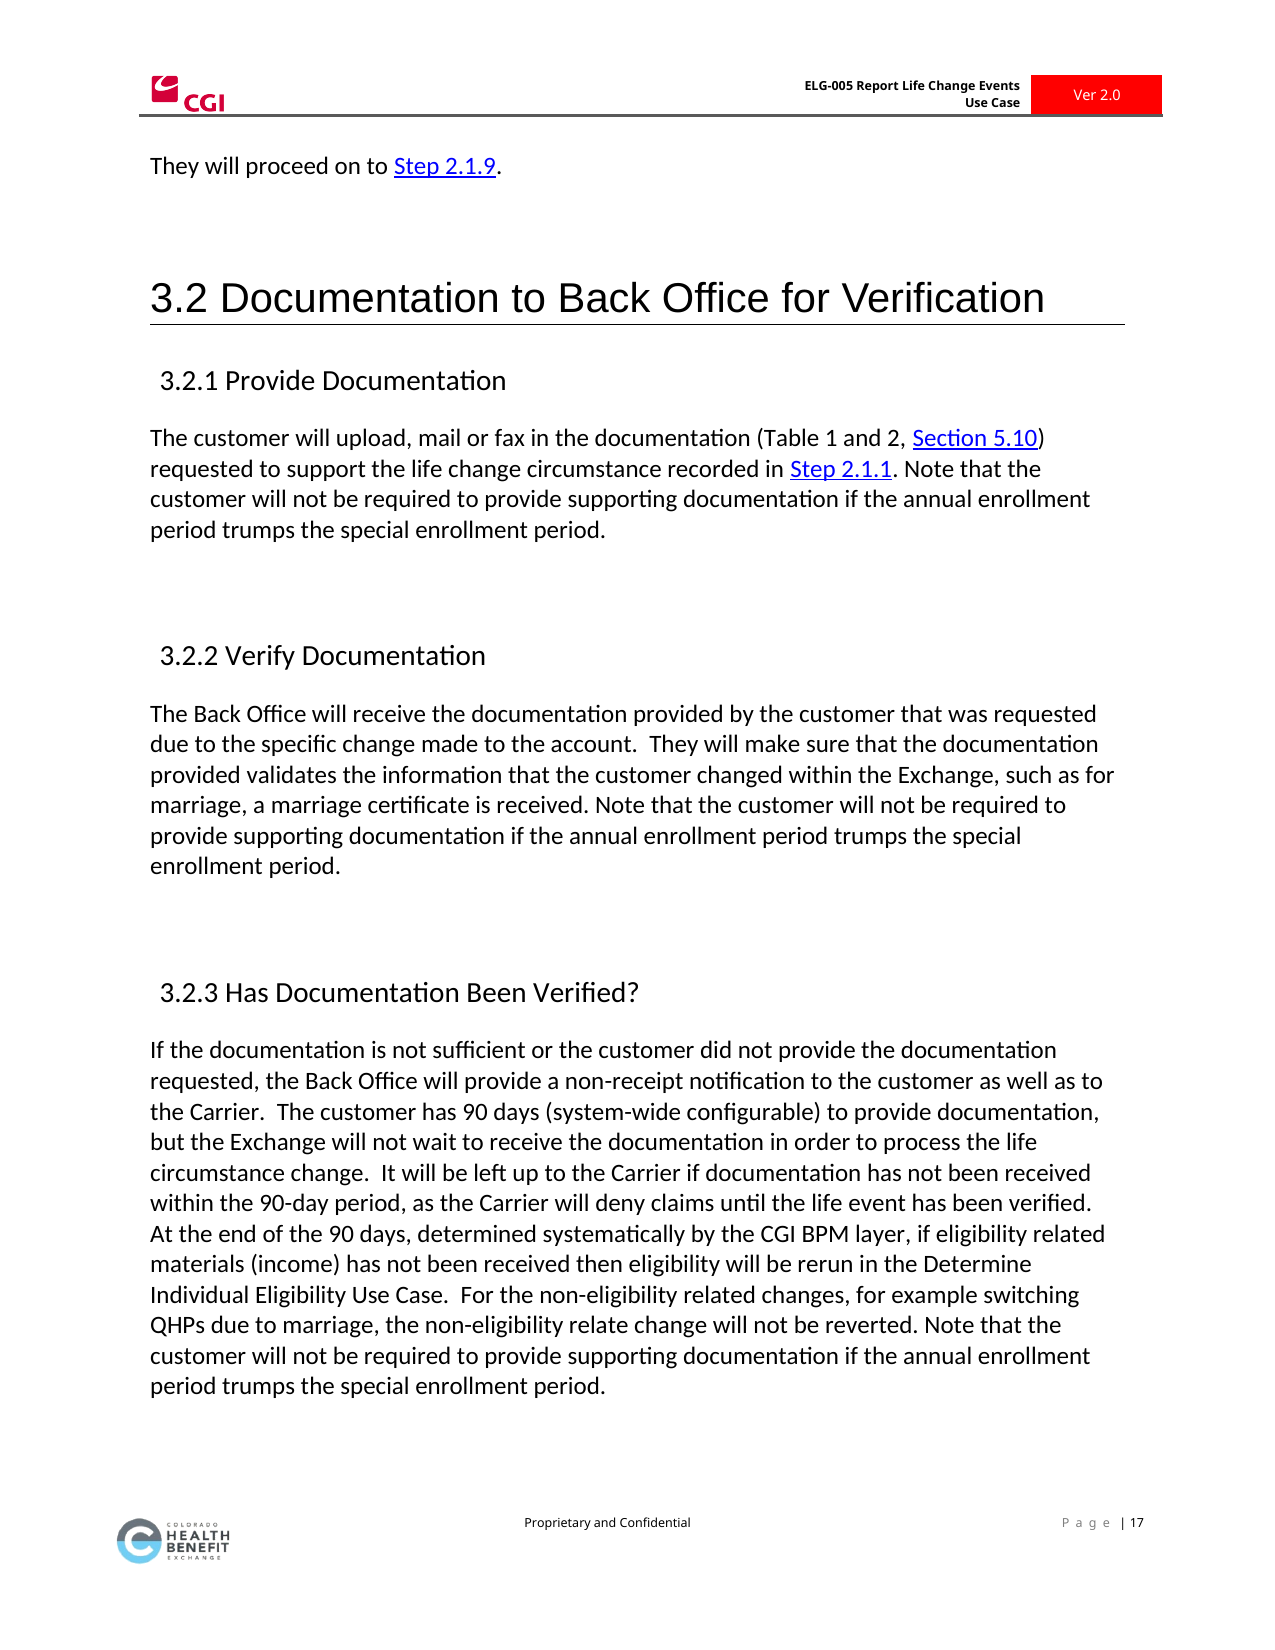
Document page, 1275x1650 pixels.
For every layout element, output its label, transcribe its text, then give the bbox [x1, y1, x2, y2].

subtitle Has Documentation Been Verified? [159, 974, 1125, 1010]
text They will proceed on to Step 2.1.9. [150, 150, 1125, 181]
text The customer will upload, mail or fax in the documentation (Table 1 and 2, Section 5.10) requested to support the life change circumstance recorded in Step 2.1.1. Note that the customer will not be required to provide supporting documentation if the annual enrollment period trumps the special enrollment period. [150, 422, 1125, 544]
subtitle Provide Documentation [159, 362, 1125, 397]
picture [150, 75, 226, 114]
subtitle Documentation to Back Office for Verification [150, 273, 1125, 324]
subtitle Verify Documentation [159, 637, 1125, 673]
text If the documentation is not sufficient or the customer did not provide the documentation requested, the Back Office will provide a non-receipt notification to the customer as well as to the Carrier. The customer has 90 days (system-wide configurable) to provide documentation, but the Exchange will not wait to receive the documentation in order to process the life circumstance change. It will be left up to the Carrier if documentation has not been received within the 90-day period, as the Carrier will deny claims until the life event has been verified. At the end of the 90 days, determined systematically by the CGI BPM layer, if eligibility related materials (income) has not been received then eligibility will be rerun in the Determine Individual Eligibility Use Case. For the non-eligibility related changes, for example switching QHPs due to marriage, the non-eligibility relate change will not be reverted. Note that the customer will not be required to provide supporting documentation if the annual enrollment period trumps the special enrollment period. [150, 1035, 1125, 1401]
text The Back Office will receive the documentation provided by the customer that was requested due to the specific change made to the account. They will make sure that the documentation provided validates the information that the customer changed within the Exchange, such as for marriage, a marriage certificate is received. Note that the customer will not be required to provide supporting documentation if the annual enrollment period trumps the special enrollment period. [150, 698, 1125, 881]
picture [112, 1514, 239, 1567]
